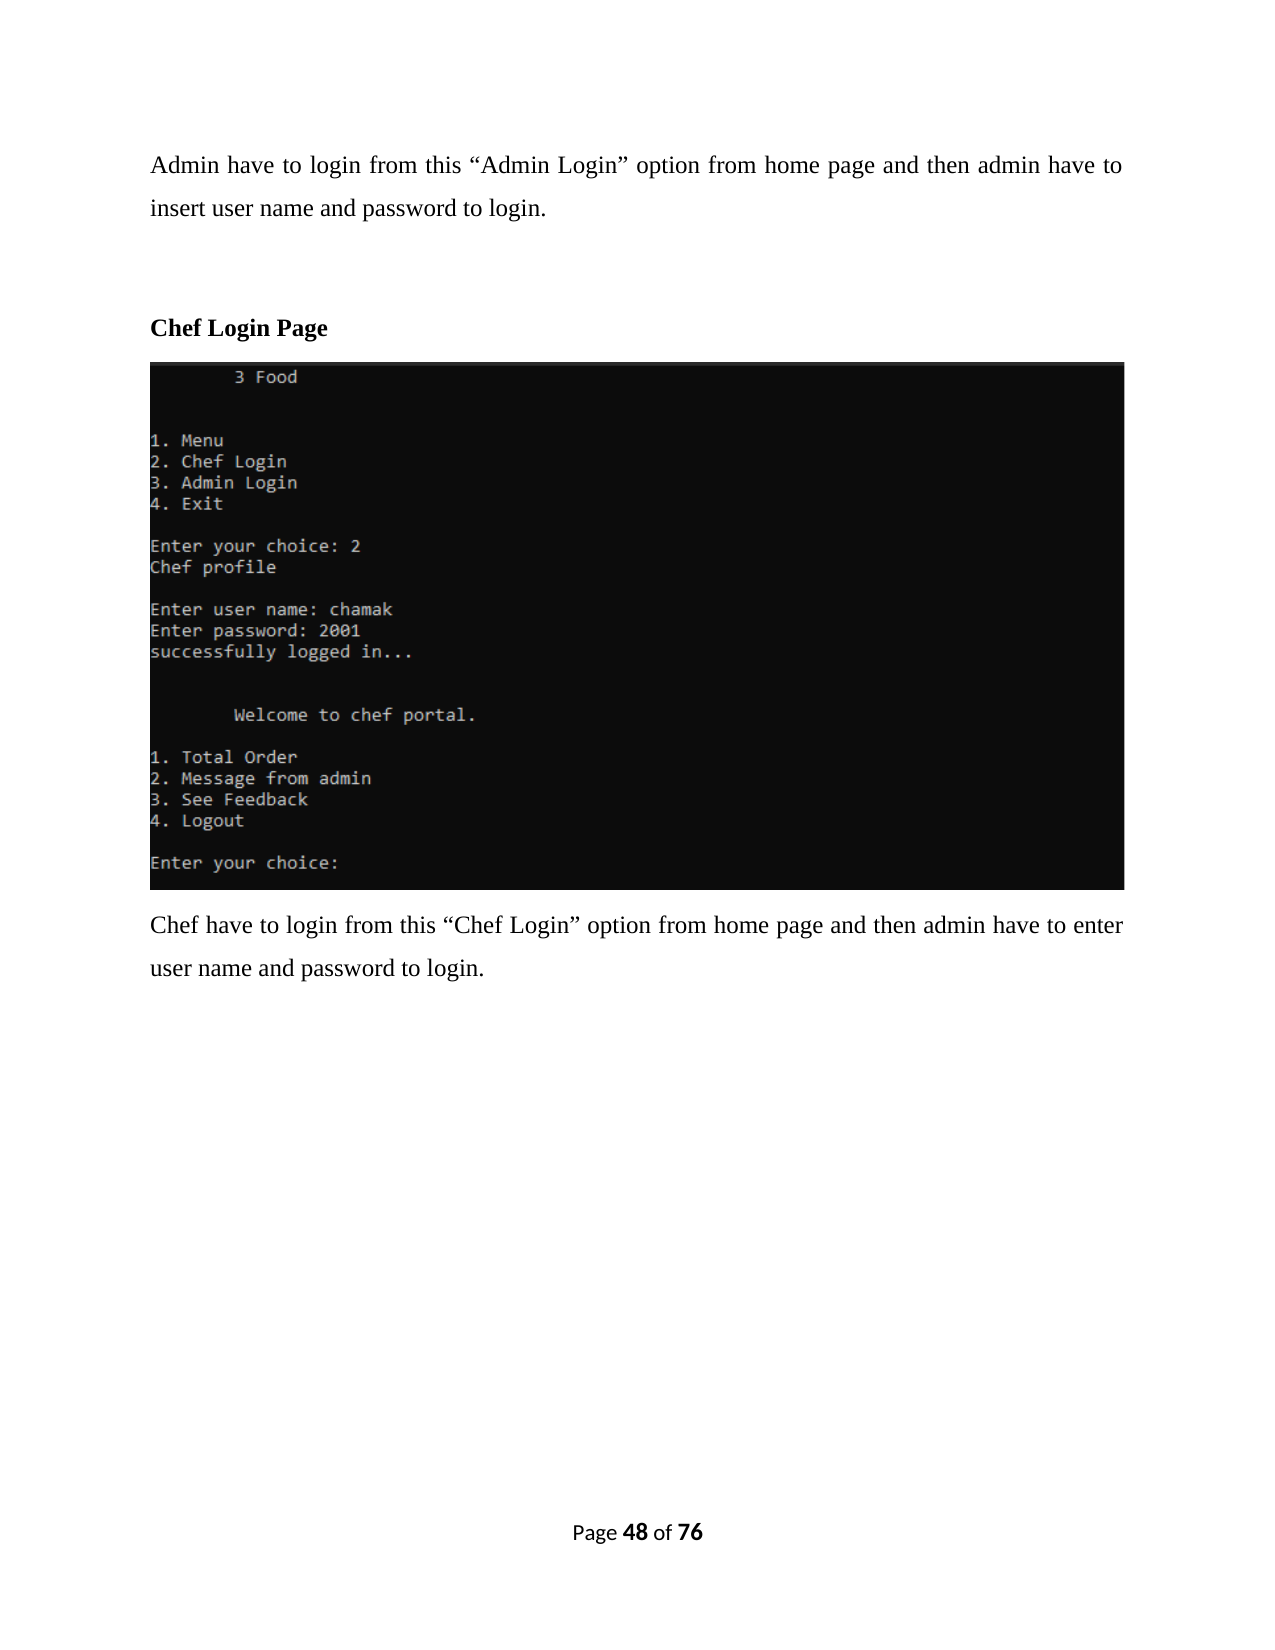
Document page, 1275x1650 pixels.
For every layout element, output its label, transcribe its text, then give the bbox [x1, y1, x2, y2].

picture [150, 362, 1125, 890]
text Admin have to login from this “Admin Login” option from home page and then admin have to insert user name and password to login. [150, 150, 1125, 222]
text Chef have to login from this “Chef Login” option from home page and then admin have to enter user name and password to login. [150, 910, 1125, 982]
text Chef Login Page [150, 313, 1125, 341]
